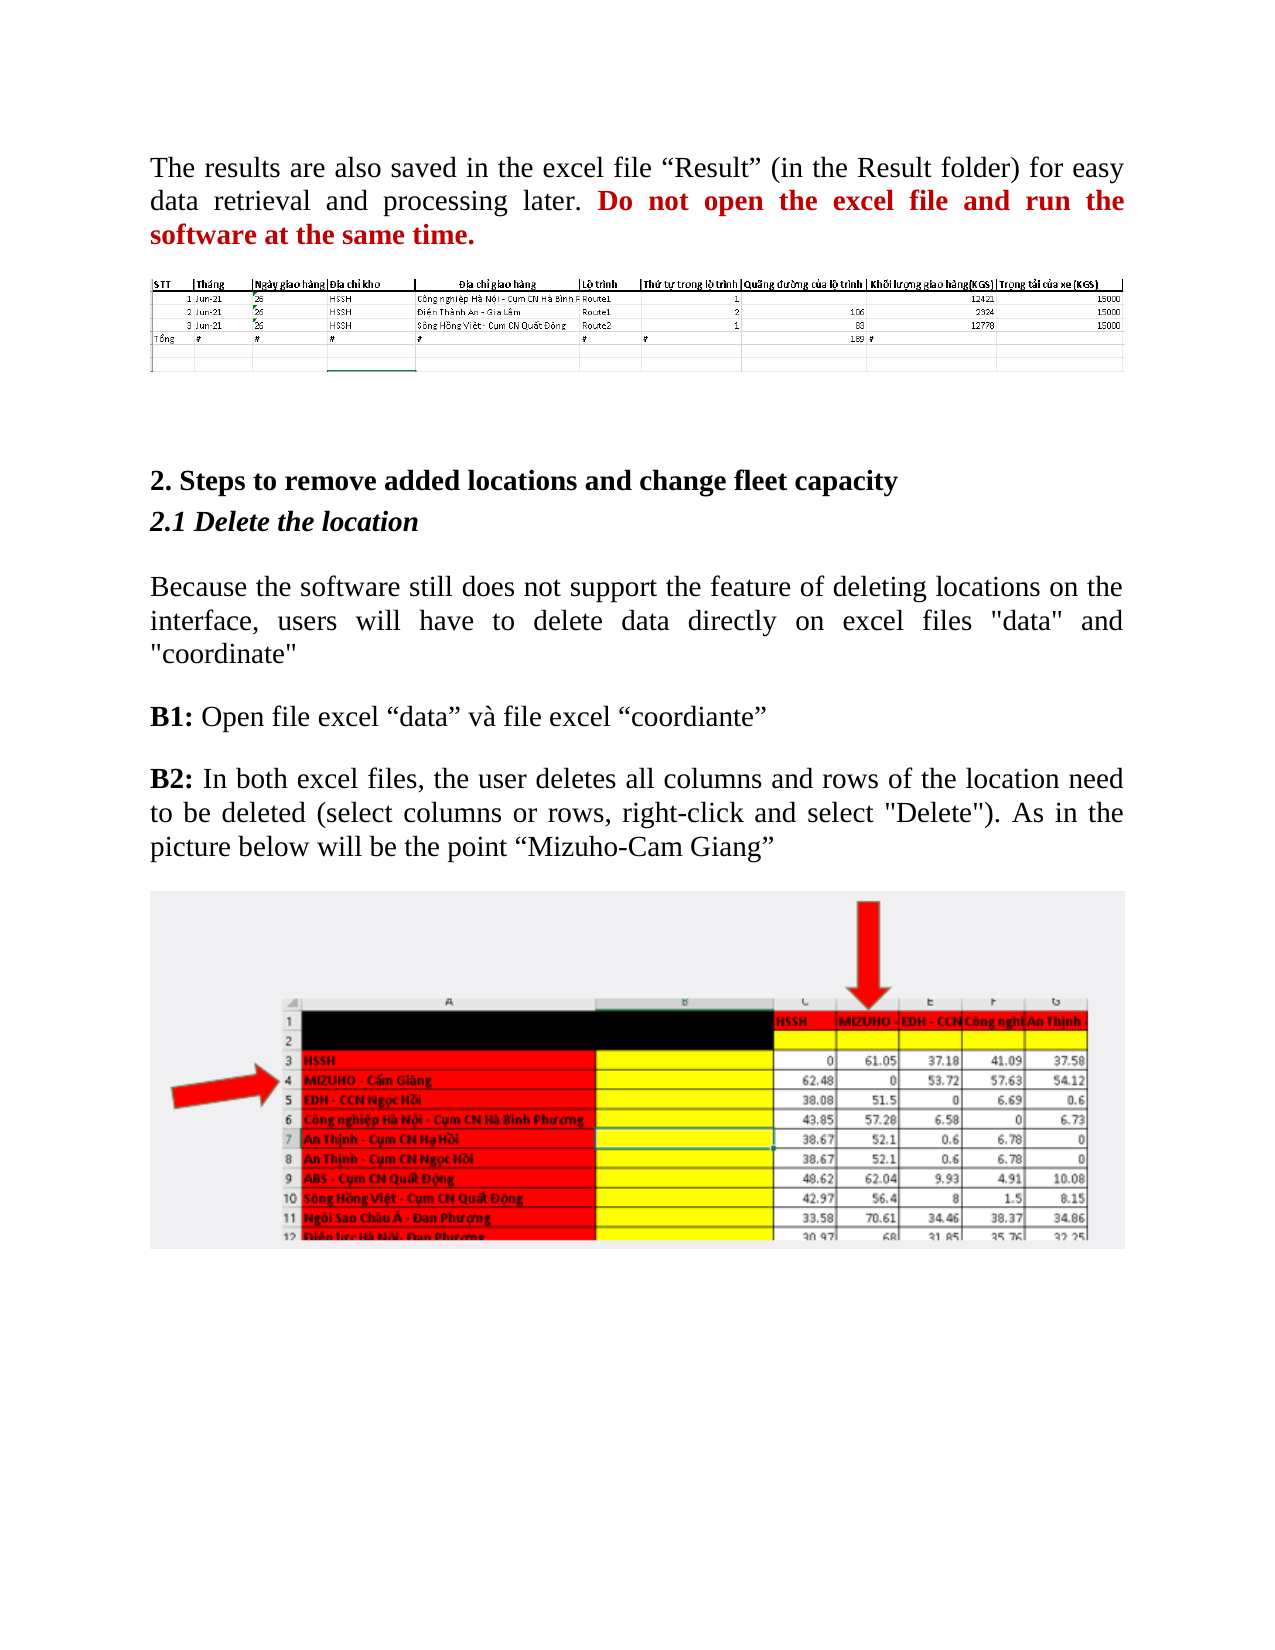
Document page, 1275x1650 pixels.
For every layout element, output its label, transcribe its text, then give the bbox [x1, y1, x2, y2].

picture [150, 891, 1125, 1249]
text The results are also saved in the excel file “Result” (in the Result folder) for easy data retrieval and processing later. Do not open the excel file and run the software at the same time. [150, 150, 1125, 251]
text Because the software still does not support the feature of deleting locations on the interface, users will have to delete data directly on excel files "data" and "coordinate" [150, 569, 1125, 670]
text B1: Open file excel “data” và file excel “coordiante” [150, 699, 1125, 732]
subtitle 2.1 Delete the location [150, 504, 1125, 537]
text B2: In both excel files, the user deletes all columns and rows of the location need to be deleted (select columns or rows, right-click and select "Delete"). As in the picture below will be the point “Mizuho-Cam Giang” [150, 762, 1125, 862]
picture [150, 279, 1125, 372]
subtitle 2. Steps to remove added locations and change fleet capacity [150, 463, 1125, 497]
